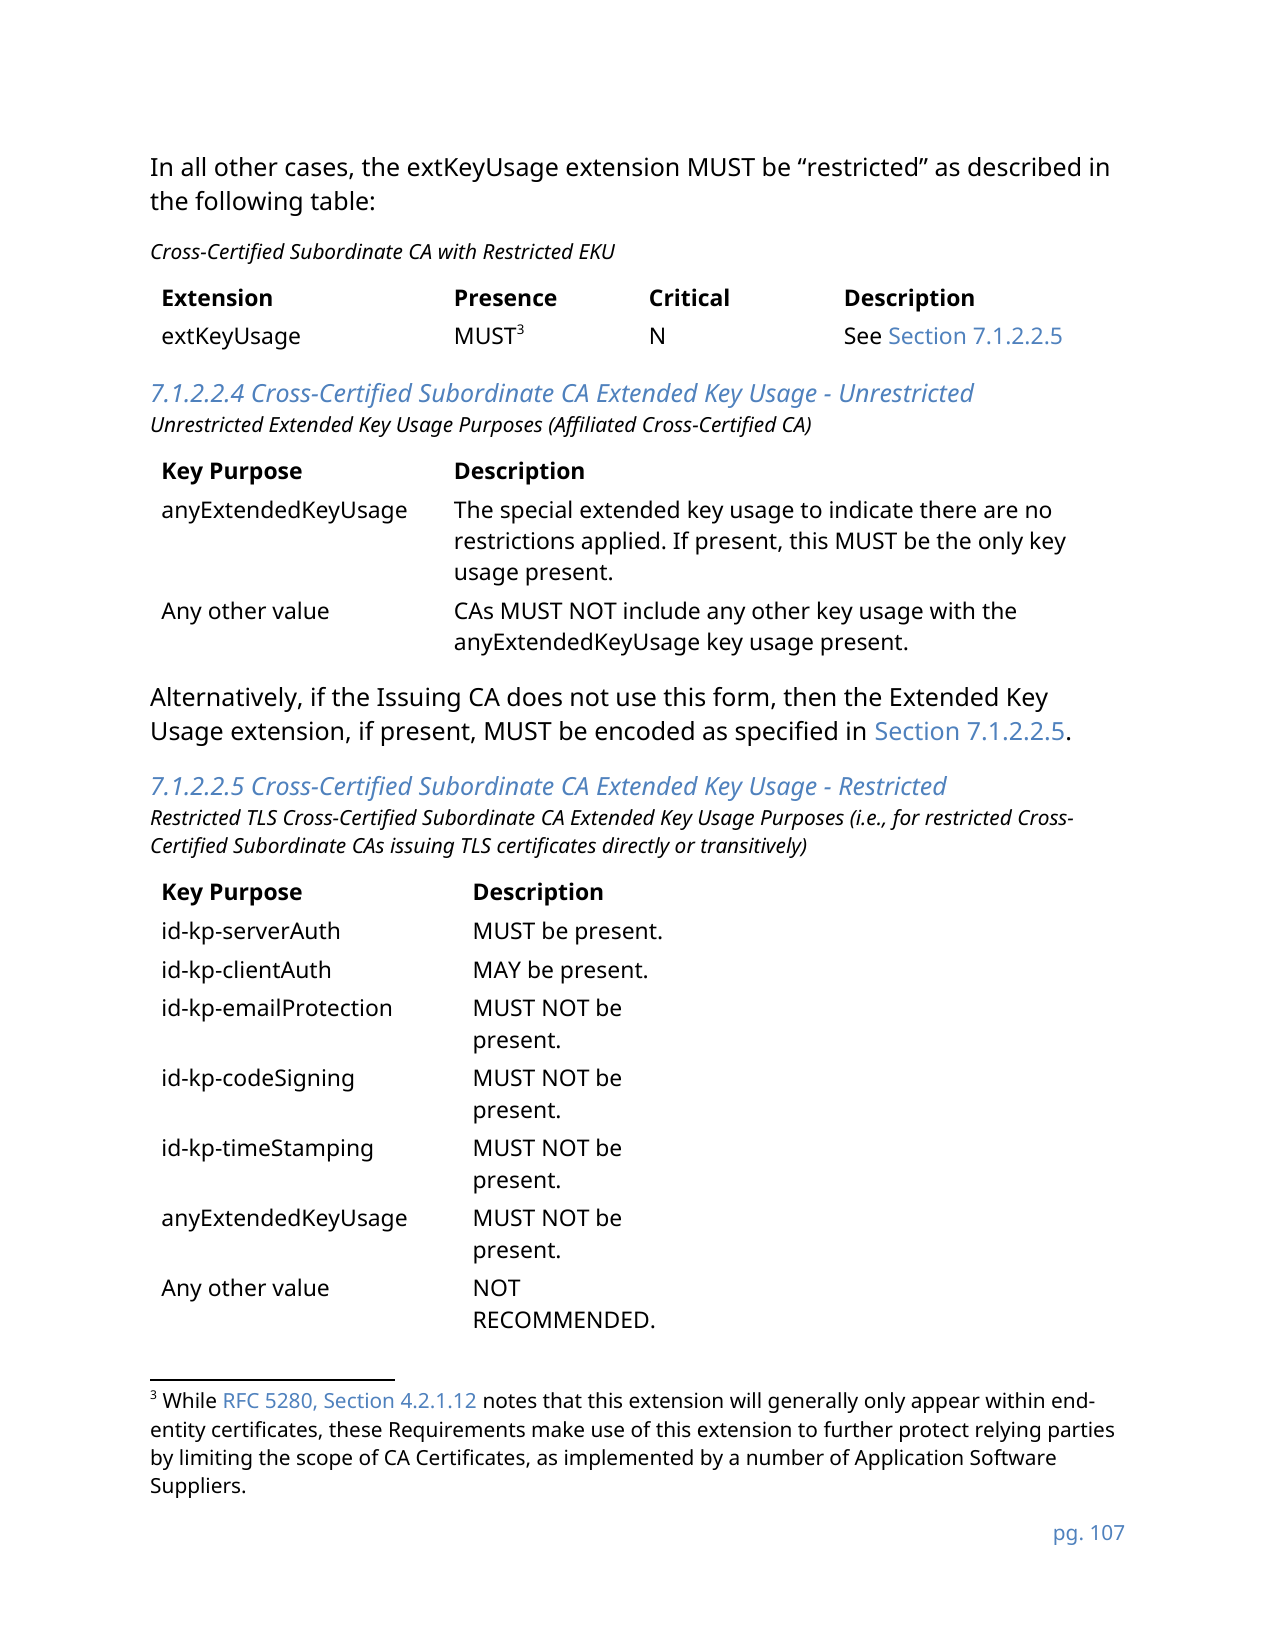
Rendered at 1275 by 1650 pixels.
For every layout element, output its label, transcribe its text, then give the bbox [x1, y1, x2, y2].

text Alternatively, if the Issuing CA does not use this form, then the Extended Key Usage extension, if present, MUST be encoded as specified in Section 7.1.2.2.5. [150, 680, 1125, 748]
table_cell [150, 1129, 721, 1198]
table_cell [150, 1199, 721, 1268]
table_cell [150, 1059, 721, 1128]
text Restricted TLS Cross-Certified Subordinate CA Extended Key Usage Purposes (i.e., for restricted Cross-Certified Subordinate CAs issuing TLS certificates directly or transitively) [150, 803, 1125, 860]
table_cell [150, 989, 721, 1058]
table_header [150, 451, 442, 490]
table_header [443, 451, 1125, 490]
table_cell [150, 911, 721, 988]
text Cross-Certified Subordinate CA with Restricted EKU [150, 237, 1125, 265]
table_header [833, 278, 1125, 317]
subtitle 7.1.2.2.4 Cross-Certified Subordinate CA Extended Key Usage - Unrestricted [150, 376, 1125, 410]
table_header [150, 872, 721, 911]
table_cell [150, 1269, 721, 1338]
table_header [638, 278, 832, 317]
text In all other cases, the extKeyUsage extension MUST be “restricted” as described in the following table: [150, 150, 1125, 218]
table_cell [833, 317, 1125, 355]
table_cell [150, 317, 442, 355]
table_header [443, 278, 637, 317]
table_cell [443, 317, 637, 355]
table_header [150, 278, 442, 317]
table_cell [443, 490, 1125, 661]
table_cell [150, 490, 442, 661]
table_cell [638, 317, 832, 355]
subtitle 7.1.2.2.5 Cross-Certified Subordinate CA Extended Key Usage - Restricted [150, 769, 1125, 803]
text Unrestricted Extended Key Usage Purposes (Affiliated Cross-Certified CA) [150, 410, 1125, 439]
